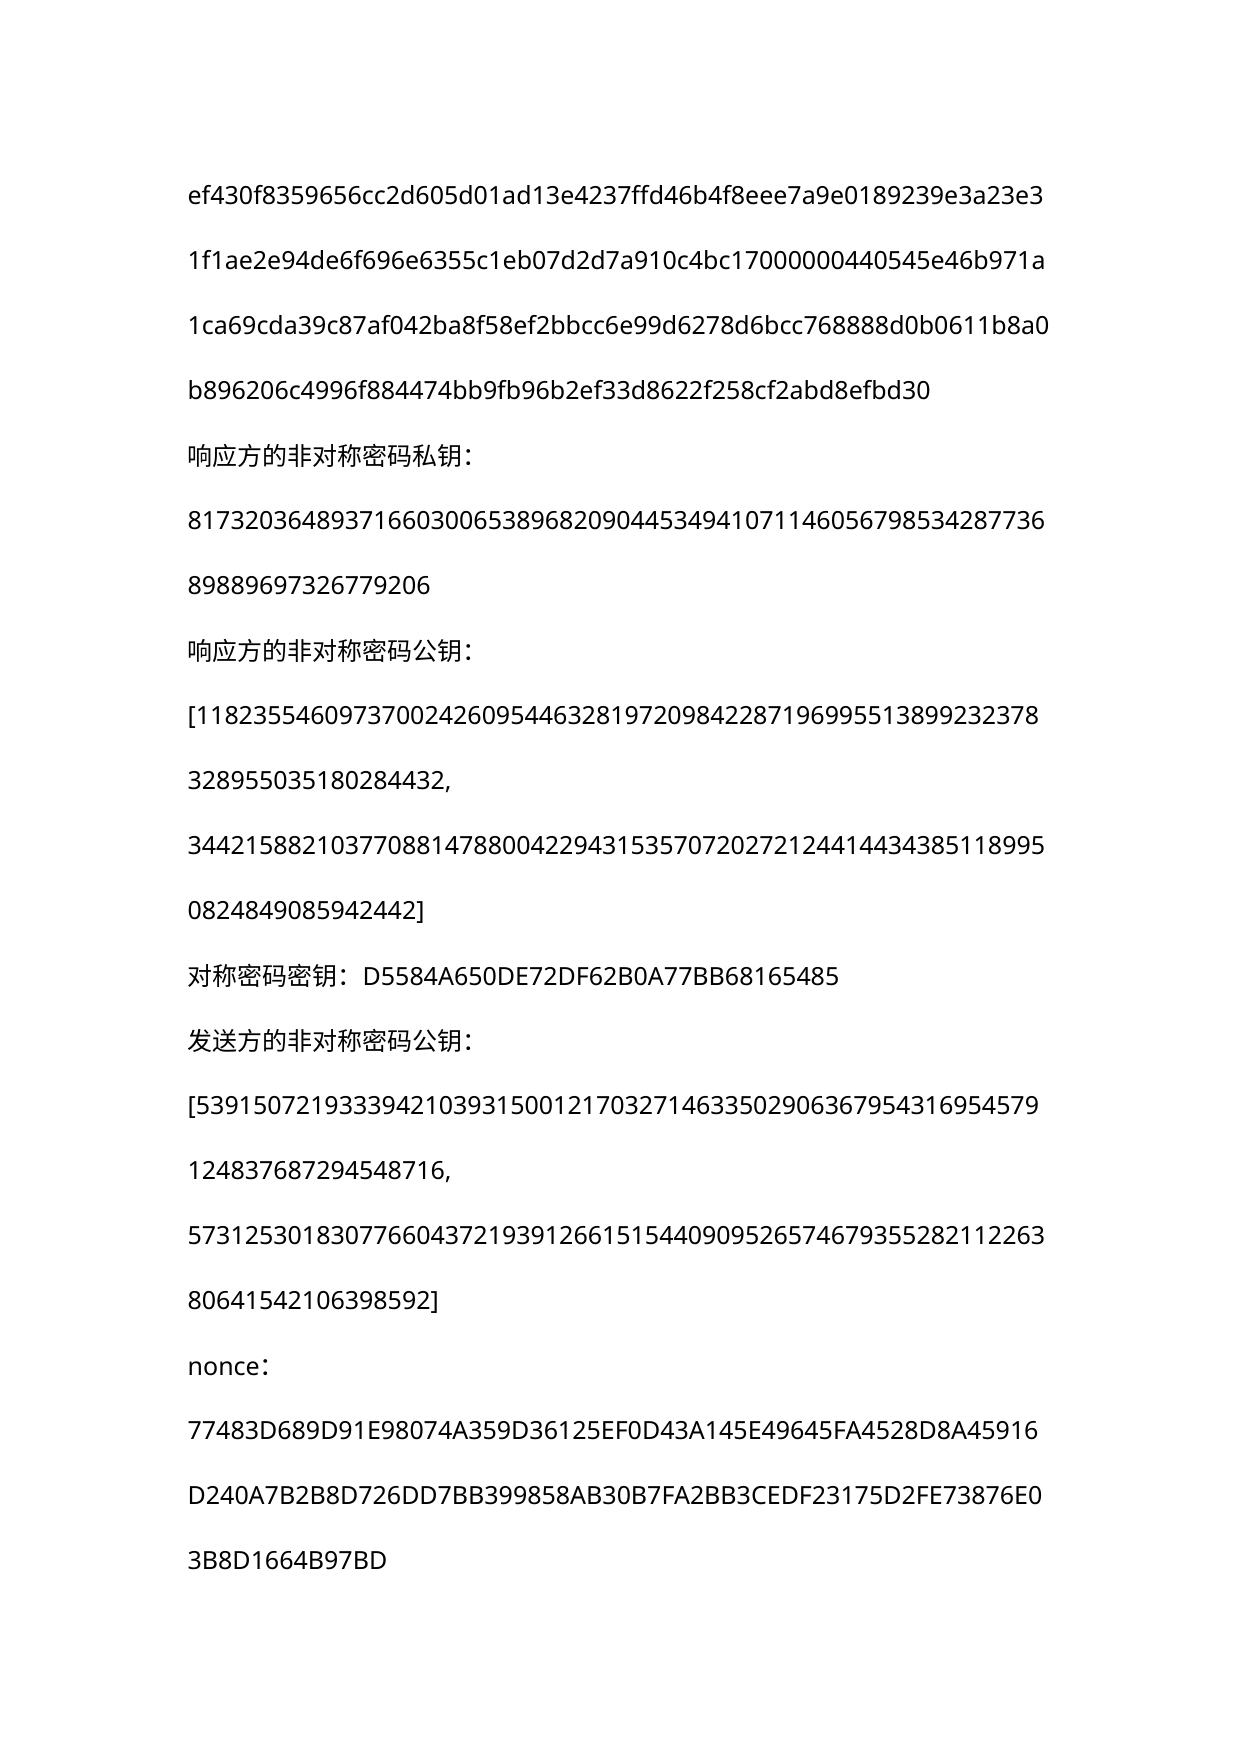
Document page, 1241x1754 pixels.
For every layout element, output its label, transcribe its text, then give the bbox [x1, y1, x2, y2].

text 响应方的非对称密码公钥： [187, 617, 1053, 682]
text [187, 162, 1053, 422]
text 81732036489371660300653896820904453494107114605679853428773689889697326779206 [187, 487, 1053, 617]
text 响应方的非对称密码私钥： [187, 422, 1053, 487]
text 对称密码密钥：D5584A650DE72DF62B0A77BB68165485 [187, 942, 1053, 1007]
text 77483D689D91E98074A359D36125EF0D43A145E49645FA4528D8A45916D240A7B2B8D726DD7BB399858AB30B7FA2BB3CEDF23175D2FE73876E03B8D1664B97BD [187, 1397, 1053, 1592]
text nonce： [187, 1332, 1053, 1397]
text [53915072193339421039315001217032714633502906367954316954579124837687294548716, 57312530183077660437219391266151544090952657467935528211226380641542106398592] [187, 1072, 1053, 1332]
text 发送方的非对称密码公钥： [187, 1007, 1053, 1072]
text [11823554609737002426095446328197209842287196995513899232378328955035180284432, 3442158821037708814788004229431535707202721244144343851189950824849085942442] [187, 682, 1053, 942]
